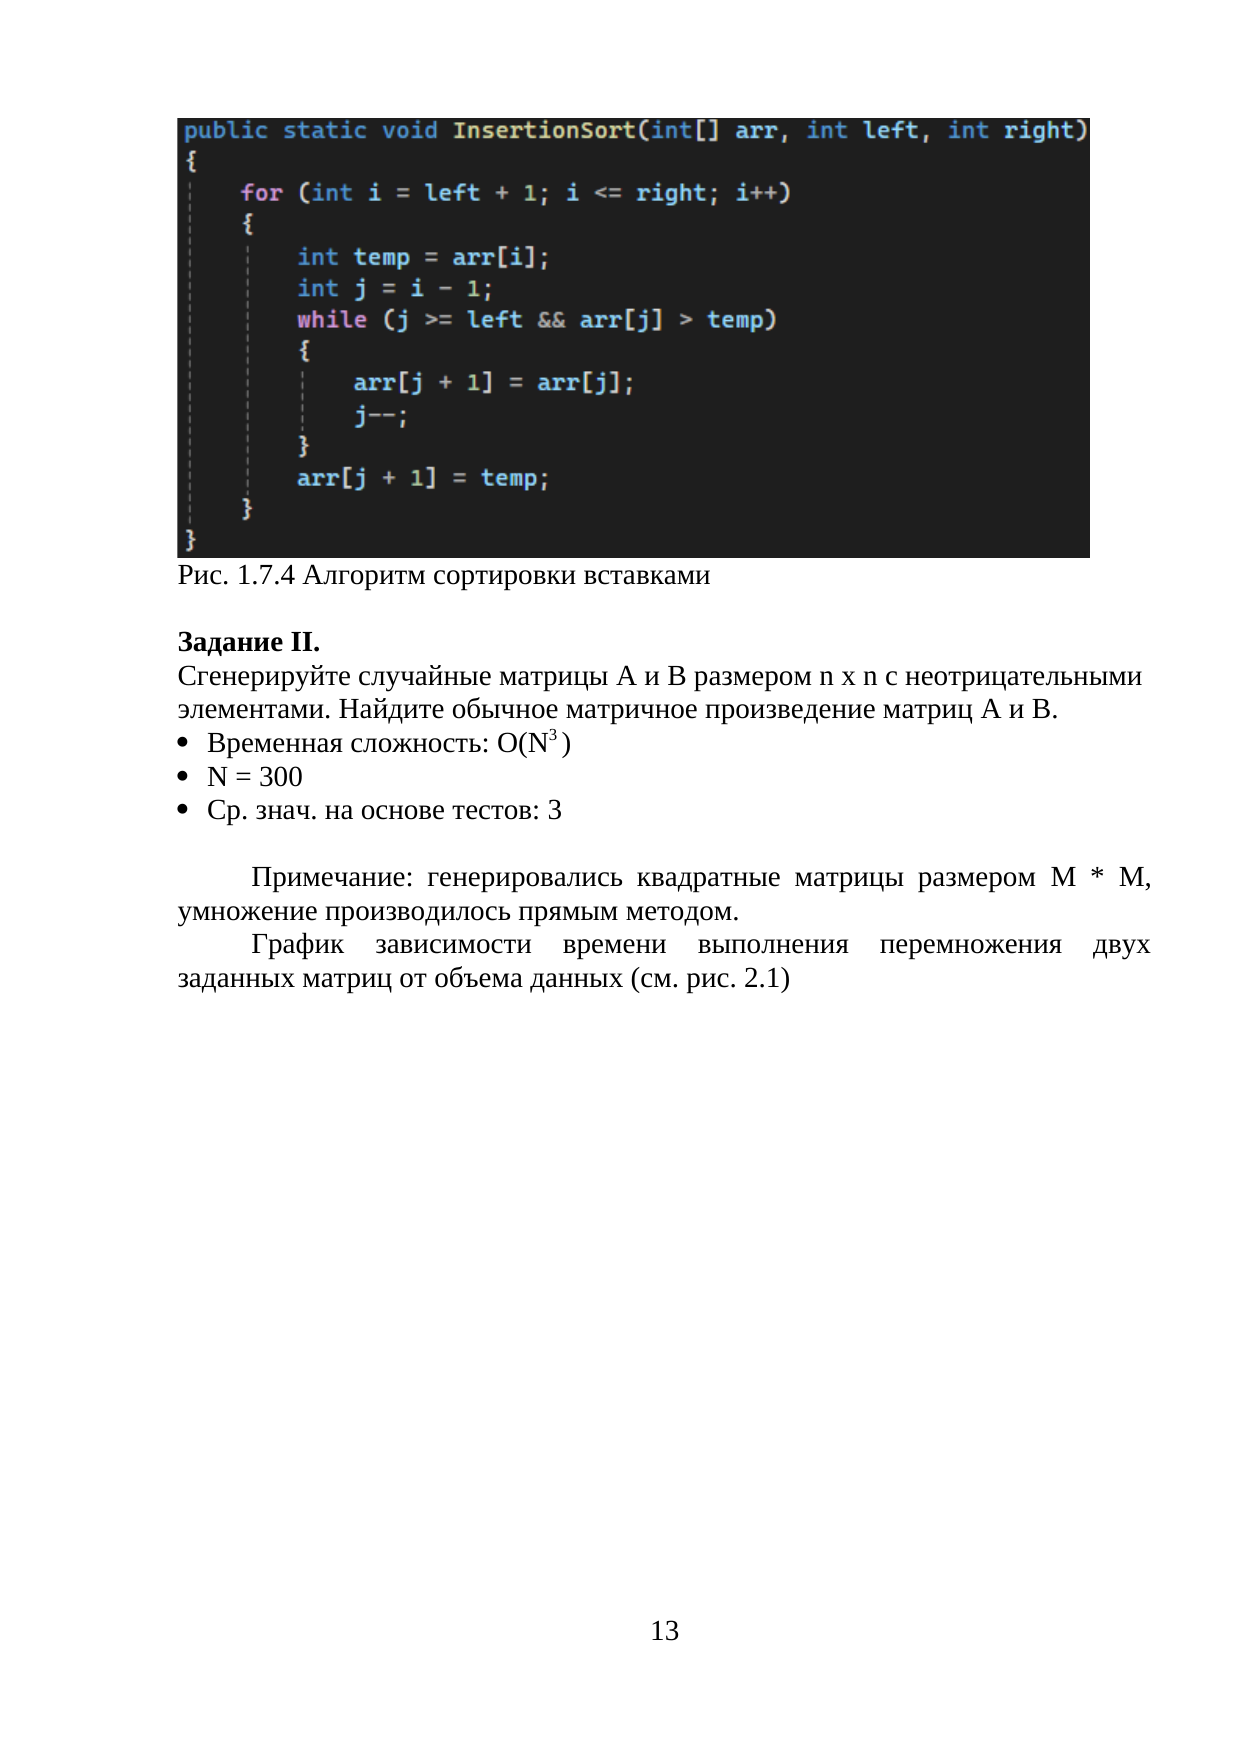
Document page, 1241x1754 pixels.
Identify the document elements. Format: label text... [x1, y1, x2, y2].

list Ср. знач. на основе тестов: 3 [177, 792, 1152, 826]
picture [177, 118, 1090, 558]
text Рис. 1.7.4 Алгоритм сортировки вставками [177, 557, 1152, 591]
text Сгенерируйте случайные матрицы A и B размером n x n с неотрицательными [177, 658, 1152, 691]
text Примечание: генерировались квадратные матрицы размером M * M, умножение производилось прямым методом. [177, 859, 1152, 927]
list N = 300 [177, 759, 1152, 792]
text График зависимости времени выполнения перемножения двух заданных матриц от объема данных (см. рис. 2.1) [177, 927, 1152, 994]
list Временная сложность: O(N3 ) [177, 725, 1152, 759]
text Задание II. [177, 624, 1152, 658]
text элементами. Найдите обычное матричное произведение матриц A и B. [177, 691, 1152, 725]
